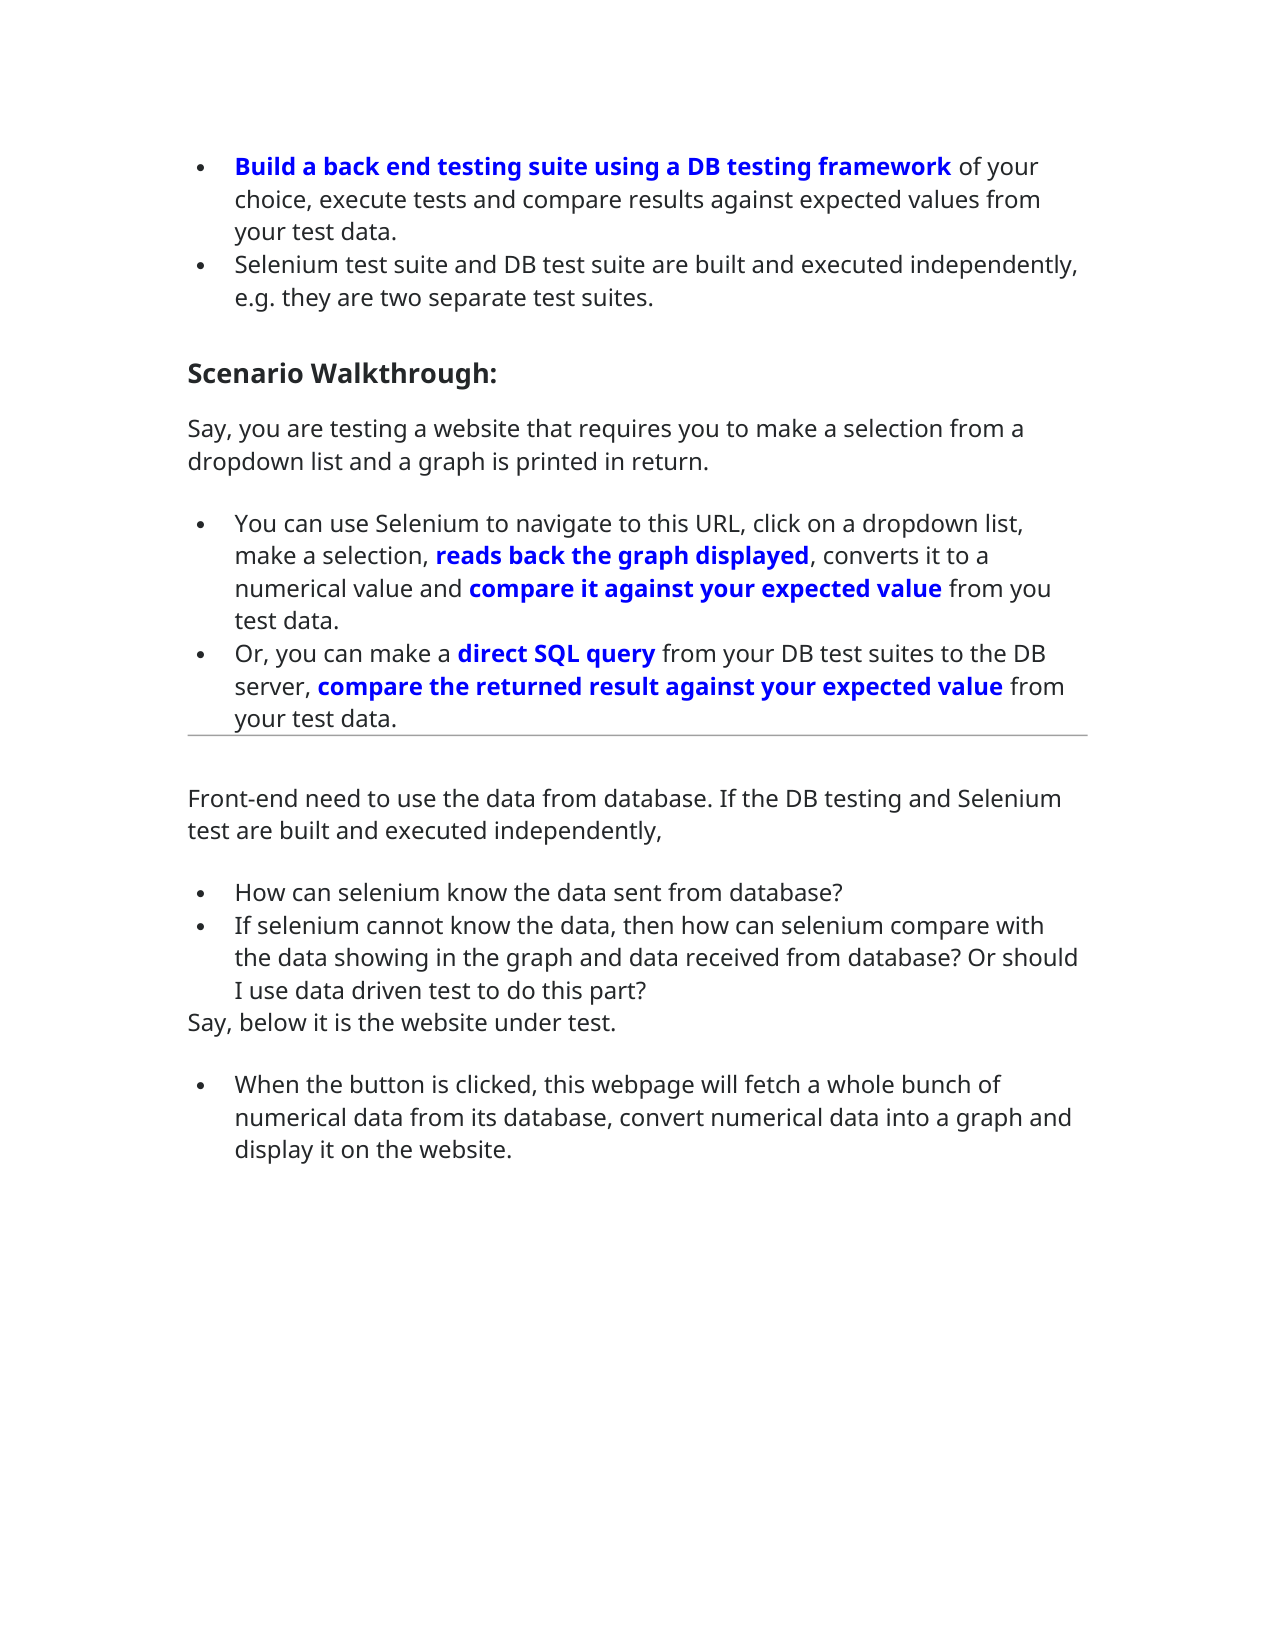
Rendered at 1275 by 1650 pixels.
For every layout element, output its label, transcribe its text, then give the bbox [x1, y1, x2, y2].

text Say, you are testing a website that requires you to make a selection from a dropdown list and a graph is printed in return. [187, 412, 1087, 477]
list If selenium cannot know the data, then how can selenium compare with the data showing in the graph and data received from database? Or should I use data driven test to do this part? [197, 908, 1087, 1006]
list Or, you can make a direct SQL query from your DB test suites to the DB server, compare the returned result against your expected value from your test data. [197, 637, 1087, 734]
list You can use Selenium to navigate to this URL, click on a dropdown list, make a selection, reads back the graph displayed, converts it to a numerical value and compare it against your expected value from you test data. [197, 506, 1087, 637]
list Build a back end testing suite using a DB testing framework of your choice, execute tests and compare results against expected values from your test data. [197, 150, 1087, 248]
list Selenium test suite and DB test suite are built and executed independently, e.g. they are two separate test suites. [197, 248, 1087, 313]
list How can selenium know the data sent from database? [197, 876, 1087, 908]
text Front-end need to use the data from database. If the DB testing and Selenium test are built and executed independently, [187, 781, 1087, 847]
list When the button is clicked, this webpage will fetch a whole bunch of numerical data from its database, convert numerical data into a graph and display it on the website. [197, 1068, 1087, 1166]
subtitle Scenario Walkthrough: [187, 355, 1087, 392]
text Say, below it is the website under test. [187, 1006, 1087, 1039]
